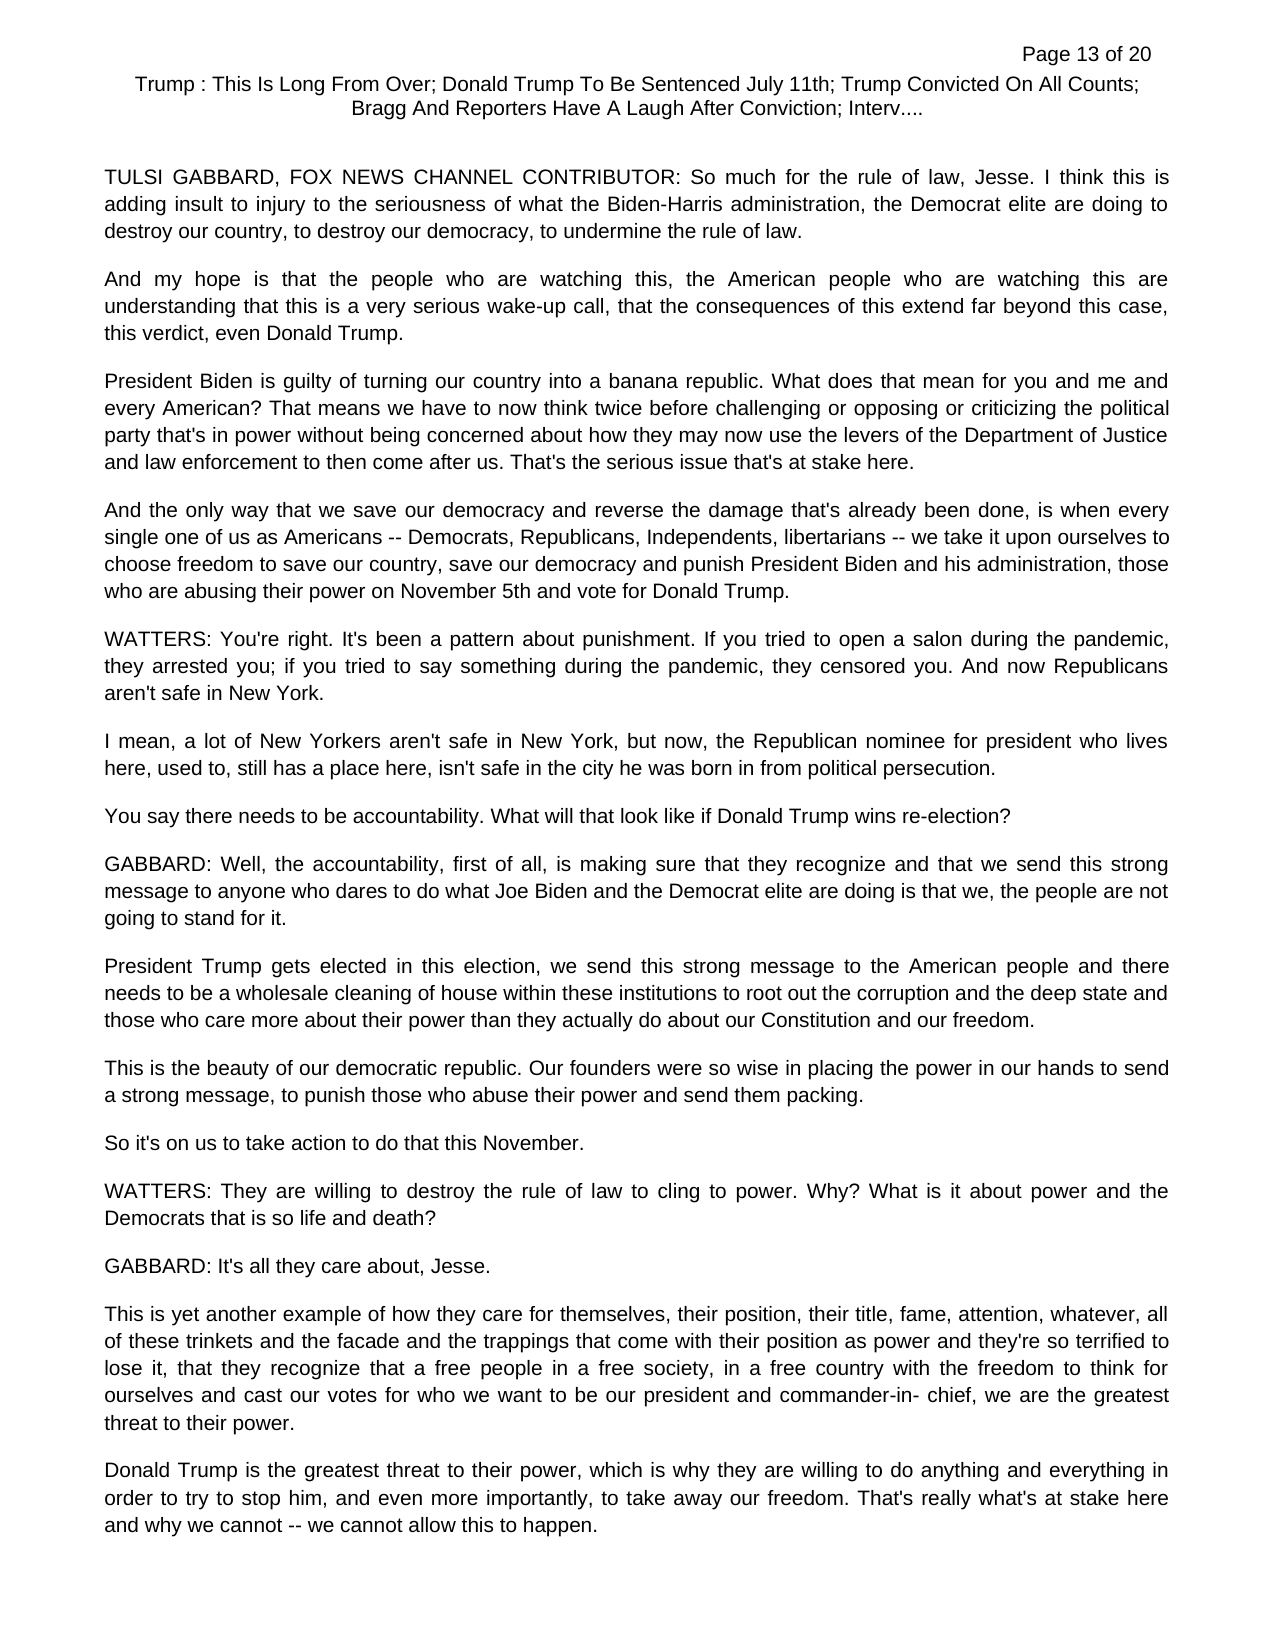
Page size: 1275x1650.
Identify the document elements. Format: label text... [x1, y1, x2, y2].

text You say there needs to be accountability. What will that look like if Donald Trump wins re-election? [104, 801, 1171, 828]
text Donald Trump is the greatest threat to their power, which is why they are willing to do anything and everything in order to try to stop him, and even more importantly, to take away our freedom. That's really what's at stake here and why we cannot -- we cannot allow this to happen. [104, 1455, 1171, 1536]
text This is yet another example of how they care for themselves, their position, their title, fame, attention, whatever, all of these trinkets and the facade and the trappings that come with their position as power and they're so terrified to lose it, that they recognize that a free people in a free society, in a free country with the freedom to think for ourselves and cast our votes for who we want to be our president and commander-in- chief, we are the greatest threat to their power. [104, 1299, 1171, 1434]
text TULSI GABBARD, FOX NEWS CHANNEL CONTRIBUTOR: So much for the rule of law, Jesse. I think this is adding insult to injury to the seriousness of what the Biden-Harris administration, the Democrat elite are doing to destroy our country, to destroy our democracy, to undermine the rule of law. [104, 161, 1171, 243]
text President Biden is guilty of turning our country into a banana republic. What does that mean for you and me and every American? That means we have to now think twice before challenging or opposing or criticizing the political party that's in power without being concerned about how they may now use the levers of the Department of Justice and law enforcement to then come after us. That's the serious issue that's at stake here. [104, 366, 1171, 474]
text WATTERS: You're right. It's been a pattern about punishment. If you tried to open a salon during the pandemic, they arrested you; if you tried to say something during the pandemic, they censored you. And now Republicans aren't safe in New York. [104, 624, 1171, 705]
text GABBARD: It's all they care about, Jesse. [104, 1251, 1171, 1278]
text And my hope is that the people who are watching this, the American people who are watching this are understanding that this is a very serious wake-up call, that the consequences of this extend far beyond this case, this verdict, even Donald Trump. [104, 263, 1171, 345]
text President Trump gets elected in this election, we send this strong message to the American people and there needs to be a wholesale cleaning of house within these institutions to root out the corruption and the deep state and those who care more about their power than they actually do about our Constitution and our freedom. [104, 951, 1171, 1032]
text This is the beauty of our democratic republic. Our founders were so wise in placing the power in our hands to send a strong message, to punish those who abuse their power and send them packing. [104, 1053, 1171, 1107]
text GABBARD: Well, the accountability, first of all, is making sure that they recognize and that we send this strong message to anyone who dares to do what Joe Biden and the Democrat elite are doing is that we, the people are not going to stand for it. [104, 849, 1171, 930]
text WATTERS: They are willing to destroy the rule of law to cling to power. Why? What is it about power and the Democrats that is so life and death? [104, 1176, 1171, 1230]
text And the only way that we save our democracy and reverse the damage that's already been done, is when every single one of us as Americans -- Democrats, Republicans, Independents, libertarians -- we take it upon ourselves to choose freedom to save our country, save our democracy and punish President Biden and his administration, those who are abusing their power on November 5th and vote for Donald Trump. [104, 495, 1171, 603]
text So it's on us to take action to do that this November. [104, 1128, 1171, 1155]
text I mean, a lot of New Yorkers aren't safe in New York, but now, the Republican nominee for president who lives here, used to, still has a place here, isn't safe in the city he was born in from political persecution. [104, 726, 1171, 780]
